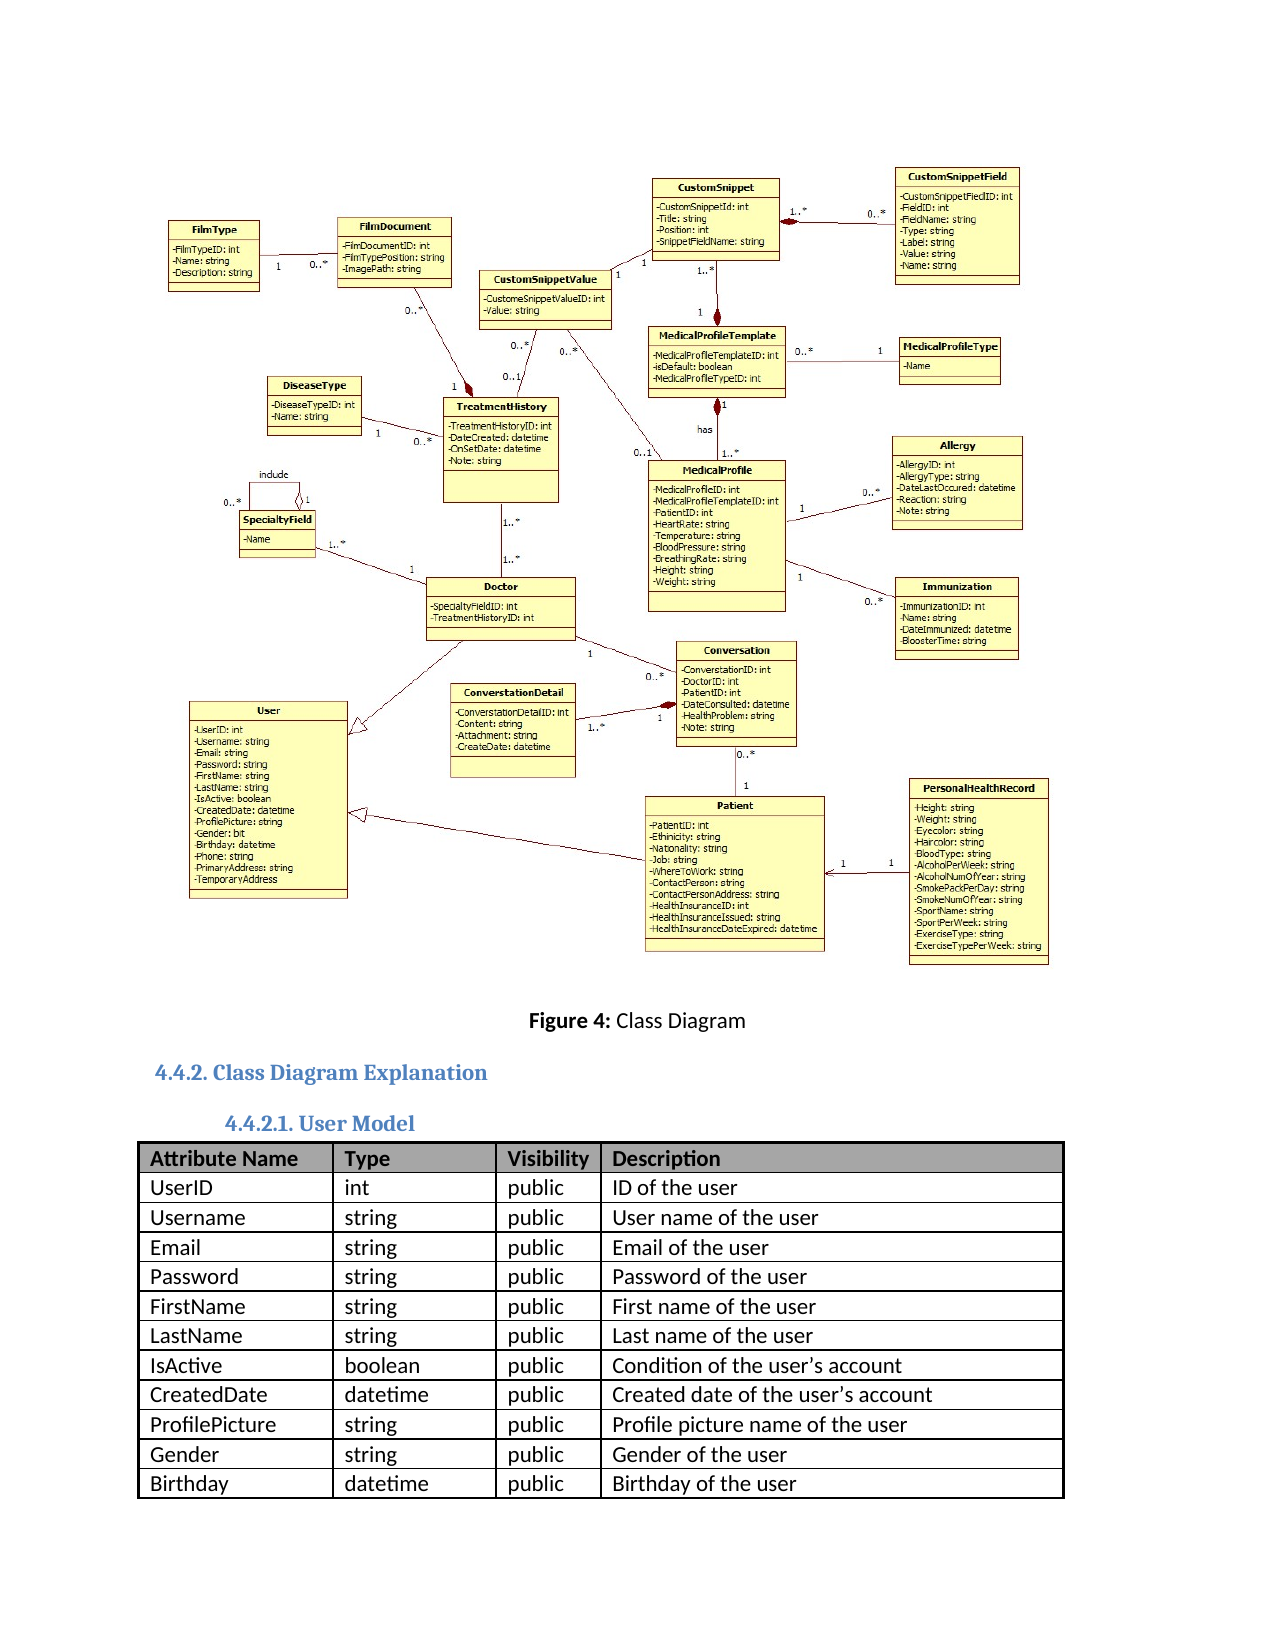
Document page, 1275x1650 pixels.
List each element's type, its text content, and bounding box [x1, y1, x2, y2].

table_cell public [497, 1410, 600, 1438]
table_header Type [334, 1144, 495, 1172]
table_cell Profile picture name of the user [602, 1410, 1062, 1438]
table_cell public [497, 1469, 600, 1497]
table_cell Gender [140, 1440, 332, 1468]
table_cell Last name of the user [602, 1321, 1062, 1349]
table_cell public [497, 1321, 600, 1349]
table_cell int [334, 1173, 495, 1201]
picture [150, 150, 1066, 982]
table_cell datetime [334, 1381, 495, 1408]
table_cell public [497, 1292, 600, 1320]
table_cell string [334, 1410, 495, 1438]
table_cell Email [140, 1233, 332, 1261]
table_cell ProfilePicture [140, 1410, 332, 1438]
table_cell First name of the user [602, 1292, 1062, 1320]
table_cell LastName [140, 1321, 332, 1349]
table_cell public [497, 1233, 600, 1261]
table_cell Password [140, 1262, 332, 1290]
table_cell datetime [334, 1469, 495, 1497]
table_cell Email of the user [602, 1233, 1062, 1261]
table_cell Gender of the user [602, 1440, 1062, 1468]
table_cell Birthday [140, 1469, 332, 1497]
table_header Visibility [497, 1144, 600, 1172]
table_cell boolean [334, 1351, 495, 1379]
table_cell string [334, 1440, 495, 1468]
table_cell public [497, 1173, 600, 1201]
table_cell public [497, 1262, 600, 1290]
table_cell public [497, 1203, 600, 1231]
table_cell public [497, 1351, 600, 1379]
table_cell FirstName [140, 1292, 332, 1320]
table_cell CreatedDate [140, 1381, 332, 1408]
table_cell public [497, 1440, 600, 1468]
table_cell string [334, 1233, 495, 1261]
table_header Attribute Name [140, 1144, 332, 1172]
table_cell public [497, 1381, 600, 1408]
subtitle 4.4.2.1. User Model [150, 1111, 1125, 1137]
table_cell Created date of the user’s account [602, 1381, 1062, 1408]
table_cell IsActive [140, 1351, 332, 1379]
table_cell Password of the user [602, 1262, 1062, 1290]
text Figure 4: Class Diagram [150, 1006, 1125, 1034]
table_cell string [334, 1292, 495, 1320]
table_cell ID of the user [602, 1173, 1062, 1201]
table_cell string [334, 1203, 495, 1231]
table_cell UserID [140, 1173, 332, 1201]
table_cell Username [140, 1203, 332, 1231]
table_header Description [602, 1144, 1062, 1172]
table_cell string [334, 1262, 495, 1290]
table_cell User name of the user [602, 1203, 1062, 1231]
table_cell string [334, 1321, 495, 1349]
subtitle 4.4.2. Class Diagram Explanation [150, 1059, 1125, 1086]
table_cell Condition of the user’s account [602, 1351, 1062, 1379]
table_cell Birthday of the user [602, 1469, 1062, 1497]
